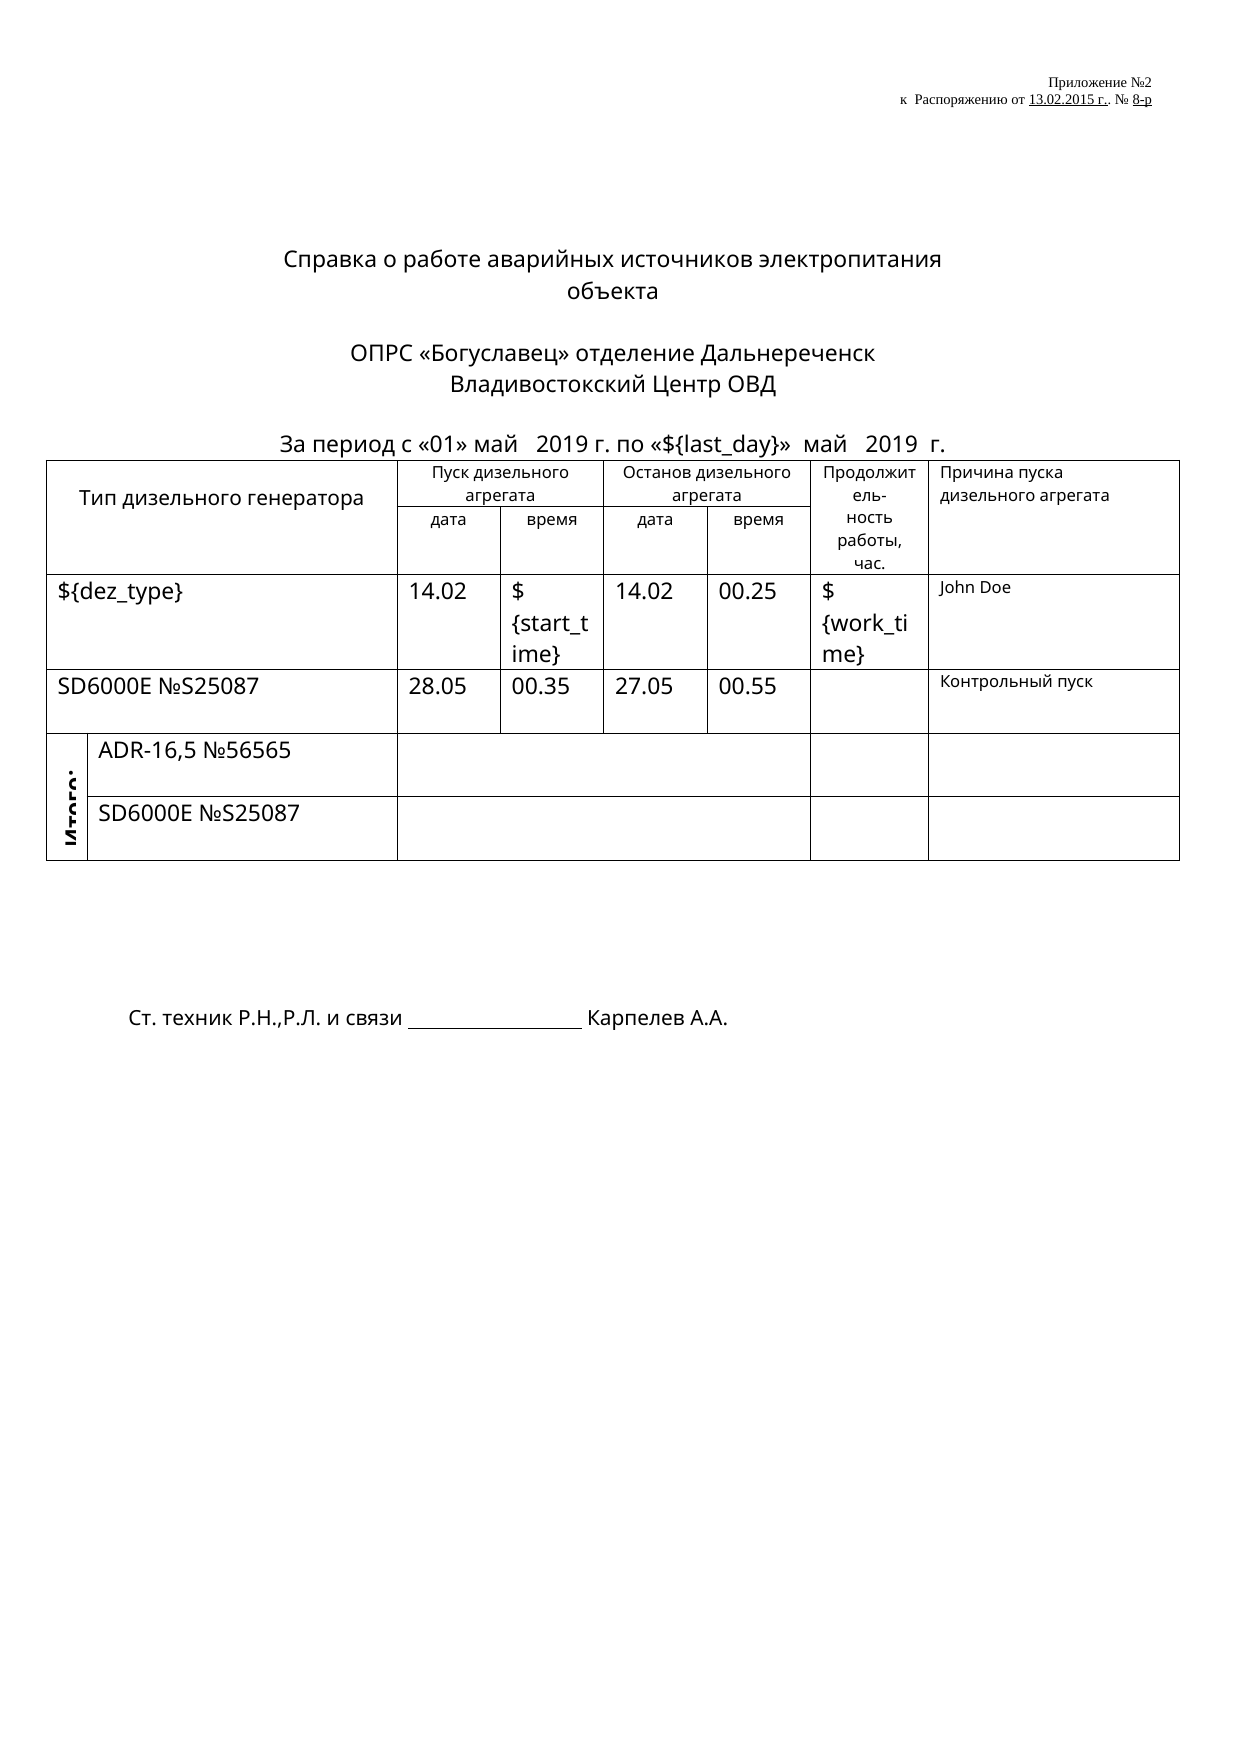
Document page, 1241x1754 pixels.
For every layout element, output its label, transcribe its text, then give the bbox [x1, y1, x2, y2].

text Ст. техник Р.Н.,Р.Л. и связи Карпелев А.А. [74, 1003, 1152, 1032]
table_header Останов дизельного агрегата [604, 461, 810, 506]
table_header Причина пуска дизельного агрегата [929, 461, 1179, 574]
text Приложение №2 [74, 74, 1152, 91]
table_cell ${start_time} [501, 575, 603, 669]
table_cell время [501, 507, 603, 574]
table_cell [811, 797, 928, 860]
table_cell ${work_time} [811, 575, 928, 669]
text к Распоряжению от 13.02.2015 г.. № 8-р [74, 91, 1152, 107]
table_cell [811, 670, 928, 733]
text ОПРС «Богуславец» отделение Дальнереченск [74, 337, 1152, 368]
table_cell 00.25 [708, 575, 810, 669]
table_cell [929, 734, 1179, 796]
text За период с «01» май 2019 г. по «${last_day}» май 2019 г. [74, 428, 1152, 460]
table_cell время [708, 507, 810, 574]
text Владивостокский Центр ОВД [74, 368, 1152, 400]
text объекта [74, 275, 1152, 306]
table_header Тип дизельного генератора [47, 461, 397, 574]
table_cell 14.02 [604, 575, 707, 669]
table_cell ADR-16,5 №56565 [88, 734, 397, 796]
table_cell 00.55 [708, 670, 810, 733]
table_cell SD6000E №S25087 [47, 670, 397, 733]
table_cell John Doe [929, 575, 1179, 669]
table_cell ${dez_type} [47, 575, 397, 669]
table_header Продолжитель- ность работы, час. [811, 461, 928, 574]
table_cell [929, 797, 1179, 860]
text Справка о работе аварийных источников электропитания [74, 243, 1152, 275]
table_cell 27.05 [604, 670, 707, 733]
table_cell [398, 734, 810, 796]
table_cell 14.02 [398, 575, 500, 669]
table_header Пуск дизельного агрегата [398, 461, 603, 506]
table_cell 00.35 [501, 670, 603, 733]
table_cell Итого: [47, 734, 87, 860]
table_cell [398, 797, 810, 860]
table_cell [811, 734, 928, 796]
table_cell дата [398, 507, 500, 574]
table_cell дата [604, 507, 707, 574]
table_cell 28.05 [398, 670, 500, 733]
table_cell SD6000E №S25087 [88, 797, 397, 860]
table_cell Контрольный пуск [929, 670, 1179, 733]
